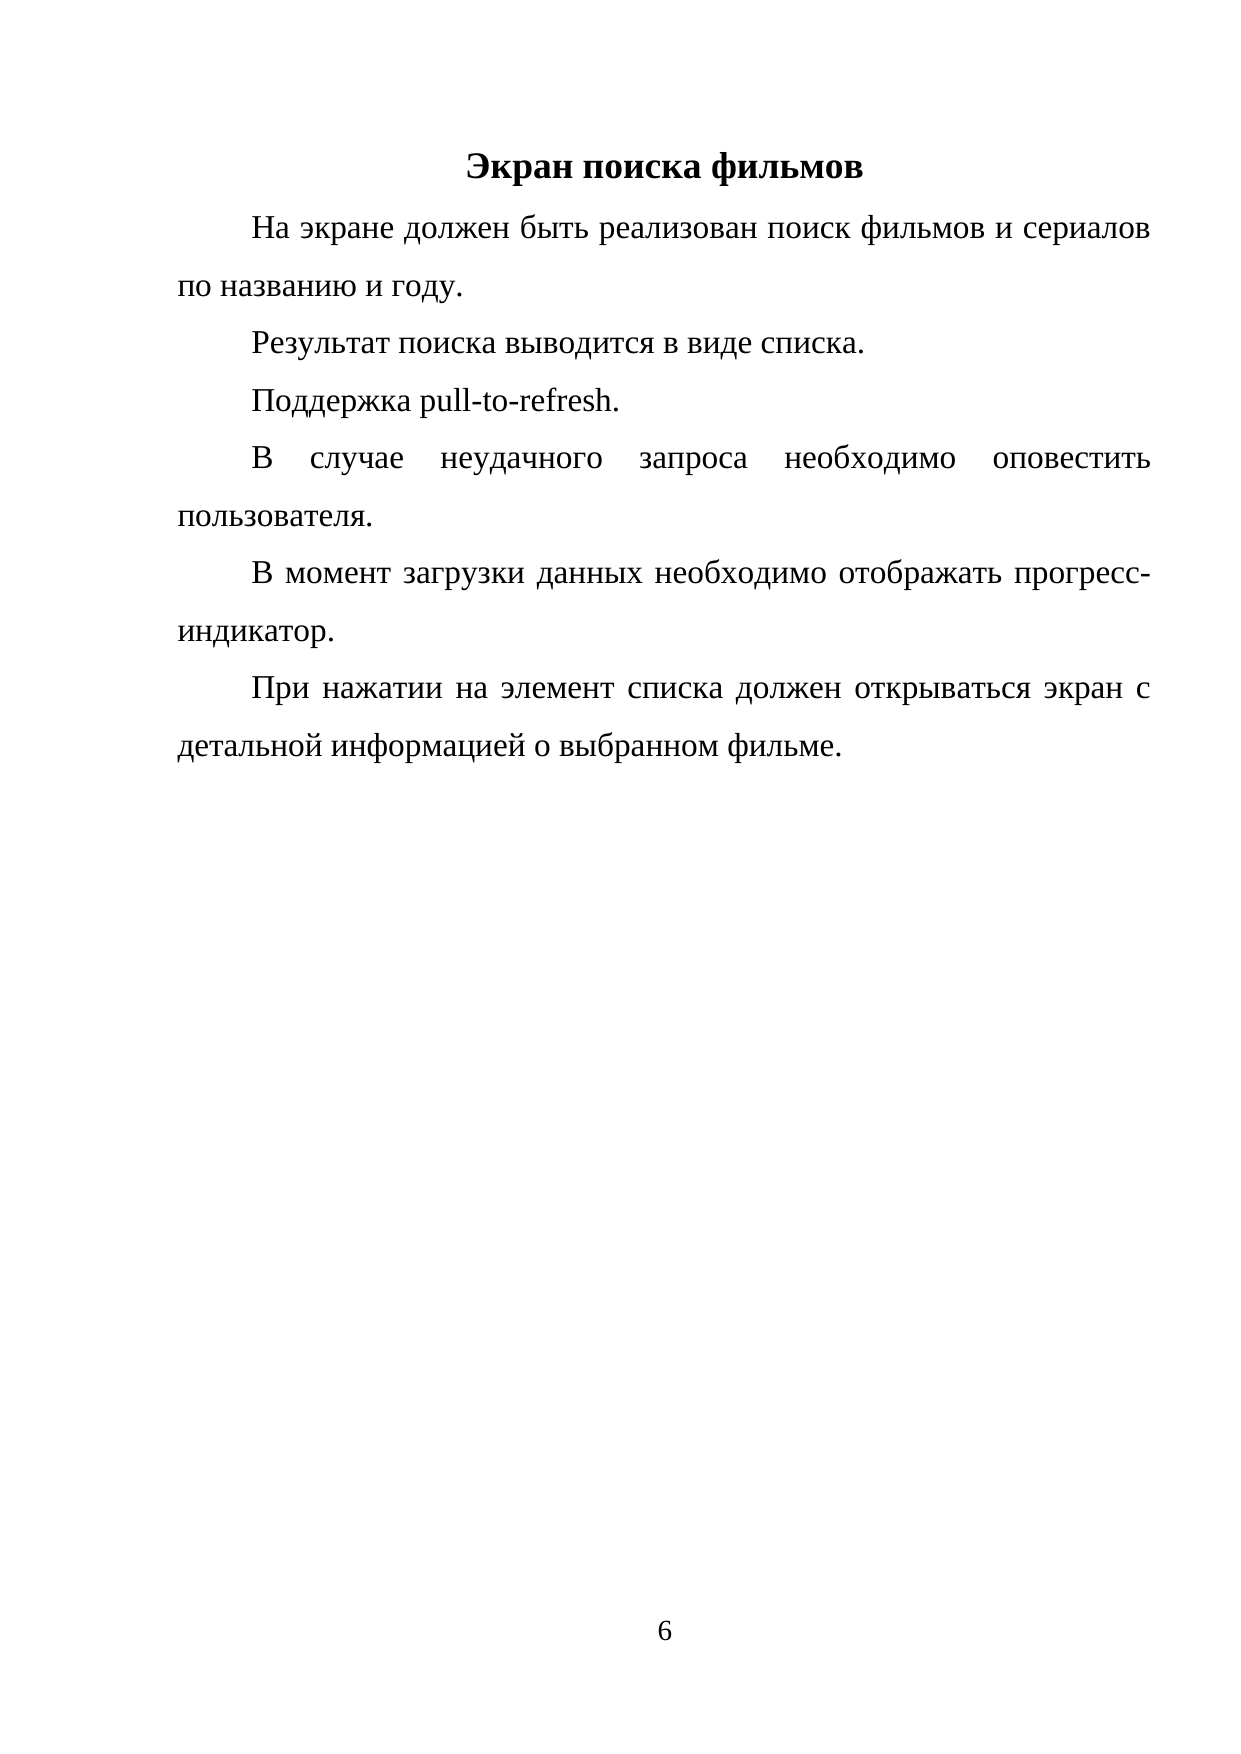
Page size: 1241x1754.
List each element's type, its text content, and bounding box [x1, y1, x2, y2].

text При нажатии на элемент списка должен открываться экран с детальной информацией о выбранном фильме. [177, 668, 1152, 764]
subtitle Экран поиска фильмов [177, 143, 1152, 186]
text Поддержка pull-to-refresh. [177, 380, 1152, 419]
text В случае неудачного запроса необходимо оповестить пользователя. [177, 438, 1152, 534]
text В момент загрузки данных необходимо отображать прогресс-индикатор. [177, 553, 1152, 649]
text Результат поиска выводится в виде списка. [177, 323, 1152, 361]
text На экране должен быть реализован поиск фильмов и сериалов по названию и году. [177, 208, 1152, 304]
